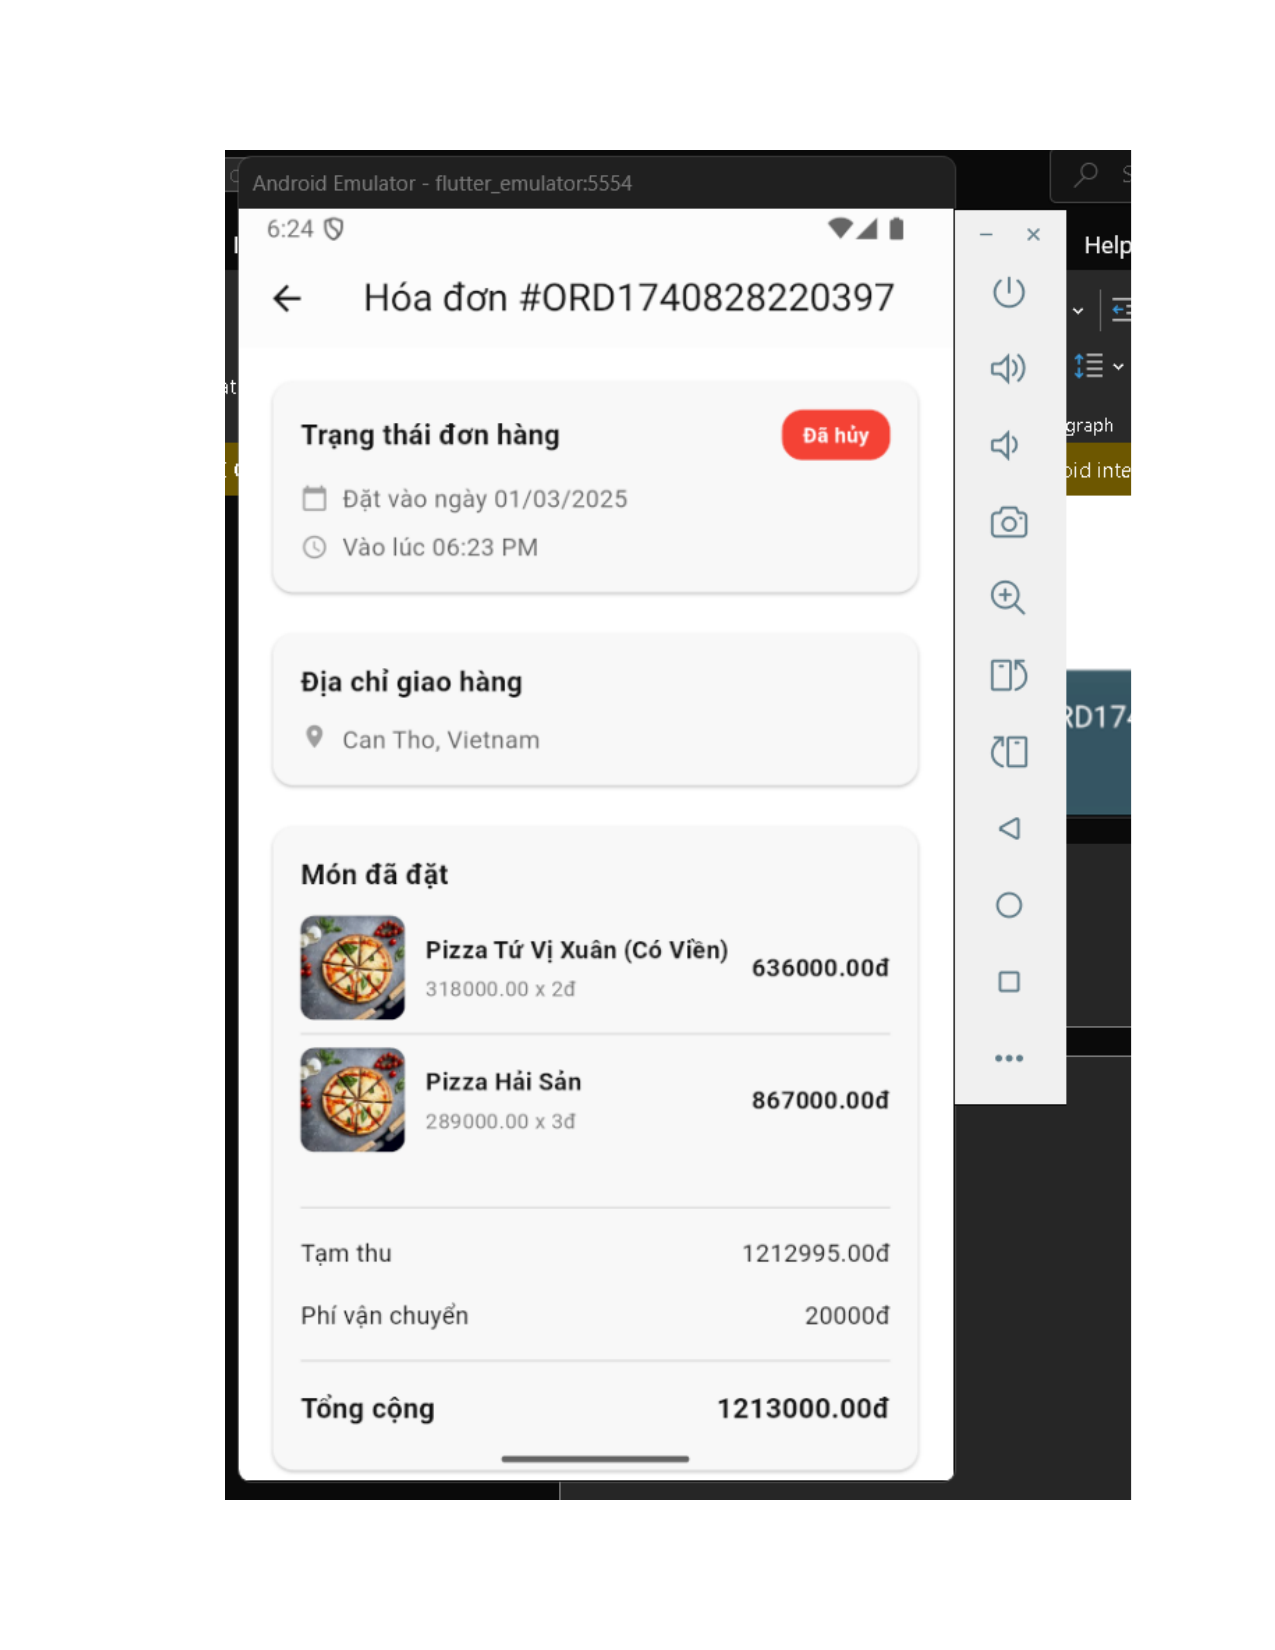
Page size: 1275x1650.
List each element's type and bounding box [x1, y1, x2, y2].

picture [225, 150, 1132, 1500]
